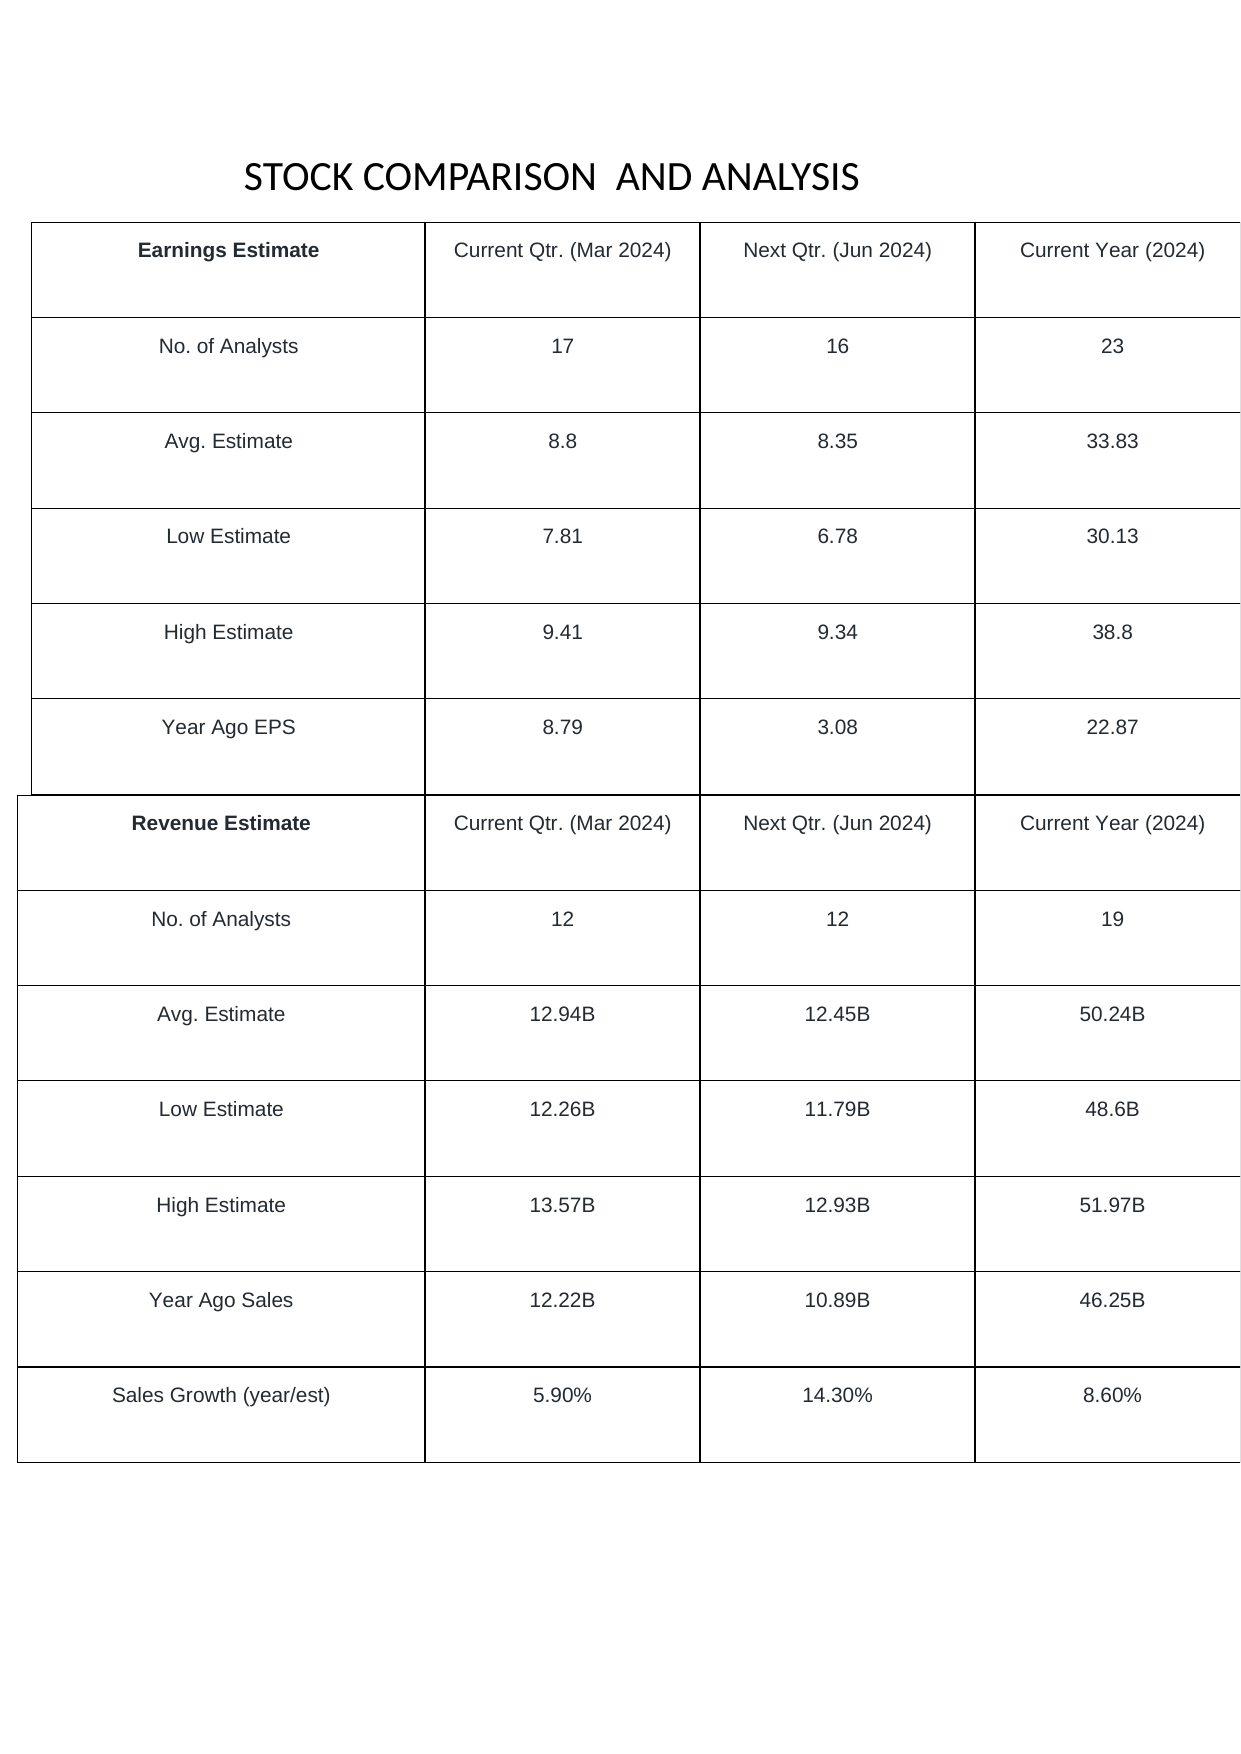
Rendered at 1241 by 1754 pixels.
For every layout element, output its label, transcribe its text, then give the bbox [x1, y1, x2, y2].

table_cell 30.13 [976, 509, 1240, 603]
table_header Current Year (2024) [976, 223, 1240, 317]
table_cell Year Ago EPS [32, 699, 424, 793]
table_cell 19 [976, 891, 1240, 985]
table_cell High Estimate [18, 1177, 424, 1271]
table_cell 12.45B [701, 986, 974, 1080]
table_cell 14.30% [701, 1368, 974, 1462]
table_cell High Estimate [32, 604, 424, 698]
table_cell Low Estimate [18, 1081, 424, 1176]
table_cell 12.26B [426, 1081, 699, 1176]
table_cell Year Ago Sales [18, 1272, 424, 1366]
table_cell 8.35 [701, 413, 974, 507]
table_cell 5.90% [426, 1368, 699, 1462]
table_cell 12.94B [426, 986, 699, 1080]
table_cell 12.93B [701, 1177, 974, 1271]
table_header Next Qtr. (Jun 2024) [701, 223, 974, 317]
table_header Current Qtr. (Mar 2024) [426, 223, 699, 317]
table_cell 12 [701, 891, 974, 985]
table_cell Low Estimate [32, 509, 424, 603]
table_header Current Year (2024) [976, 796, 1240, 890]
table_cell 12 [426, 891, 699, 985]
table_header Current Qtr. (Mar 2024) [426, 796, 699, 890]
table_cell 23 [976, 318, 1240, 412]
table_cell 48.6B [976, 1081, 1240, 1176]
table_cell 8.60% [976, 1368, 1240, 1462]
table_cell 22.87 [976, 699, 1240, 793]
table_cell 33.83 [976, 413, 1240, 507]
table_cell 12.22B [426, 1272, 699, 1366]
table_cell 16 [701, 318, 974, 412]
table_cell 7.81 [426, 509, 699, 603]
table_cell 38.8 [976, 604, 1240, 698]
table_cell 9.41 [426, 604, 699, 698]
table_header Revenue Estimate [18, 796, 424, 890]
table_cell 10.89B [701, 1272, 974, 1366]
table_cell 6.78 [701, 509, 974, 603]
table_cell 8.79 [426, 699, 699, 793]
table_cell Avg. Estimate [32, 413, 424, 507]
table_cell 46.25B [976, 1272, 1240, 1366]
table_cell Avg. Estimate [18, 986, 424, 1080]
text STOCK COMPARISON AND ANALYSIS [225, 150, 1090, 201]
table_cell No. of Analysts [32, 318, 424, 412]
table_cell 9.34 [701, 604, 974, 698]
table_cell 51.97B [976, 1177, 1240, 1271]
table_cell 17 [426, 318, 699, 412]
table_cell 50.24B [976, 986, 1240, 1080]
table_cell No. of Analysts [18, 891, 424, 985]
table_cell Sales Growth (year/est) [18, 1368, 424, 1462]
table_header Earnings Estimate [32, 223, 424, 317]
table_cell 13.57B [426, 1177, 699, 1271]
table_cell 8.8 [426, 413, 699, 507]
table_header Next Qtr. (Jun 2024) [701, 796, 974, 890]
table_cell 3.08 [701, 699, 974, 793]
table_cell 11.79B [701, 1081, 974, 1176]
